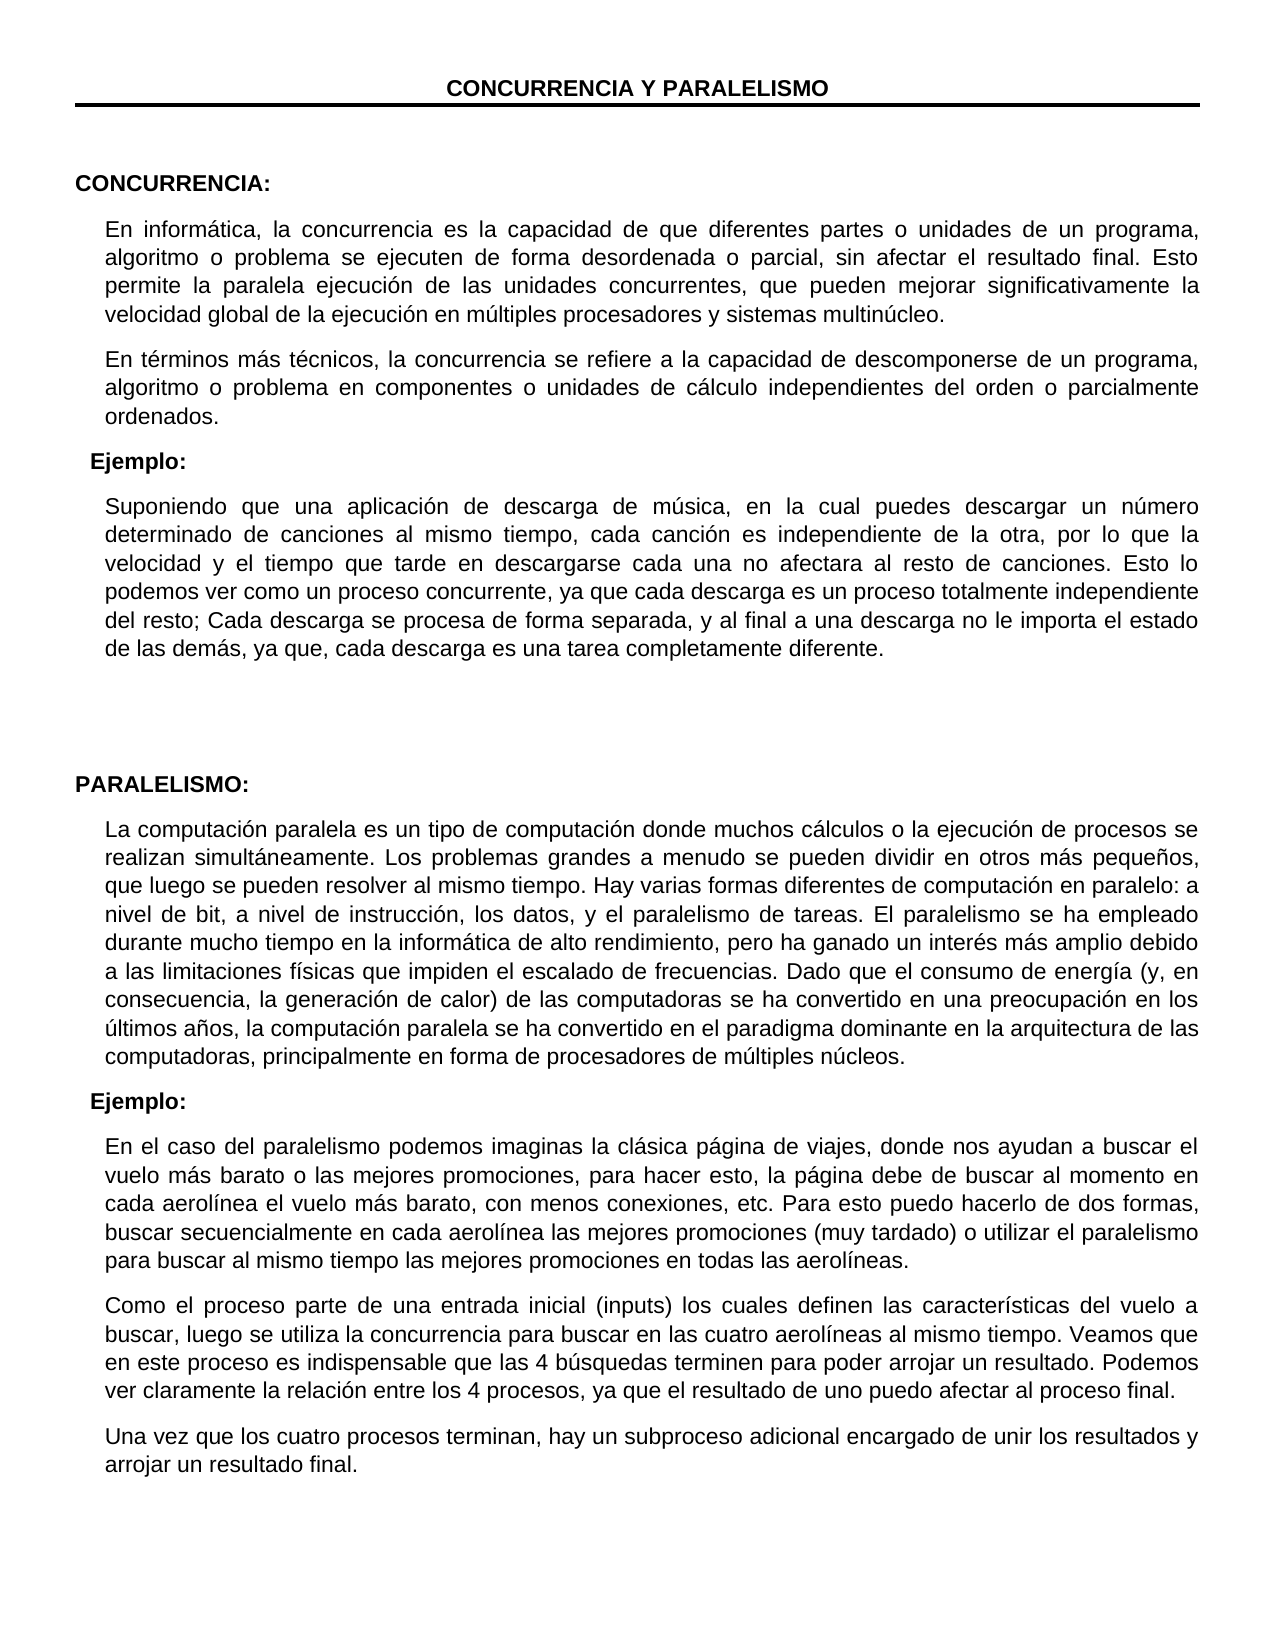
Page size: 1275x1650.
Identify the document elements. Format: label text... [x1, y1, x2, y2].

text En términos más técnicos, la concurrencia se refiere a la capacidad de descomponerse de un programa, algoritmo o problema en componentes o unidades de cálculo independientes del orden o parcialmente ordenados. [104, 346, 1200, 429]
text En informática, la concurrencia es la capacidad de que diferentes partes o unidades de un programa, algoritmo o problema se ejecuten de forma desordenada o parcial, sin afectar el resultado final. Esto permite la paralela ejecución de las unidades concurrentes, que pueden mejorar significativamente la velocidad global de la ejecución en múltiples procesadores y sistemas multinúcleo. [104, 216, 1200, 327]
text La computación paralela es un tipo de computación donde muchos cálculos o la ejecución de procesos se realizan simultáneamente. Los problemas grandes a menudo se pueden dividir en otros más pequeños, que luego se pueden resolver al mismo tiempo. Hay varias formas diferentes de computación en paralelo: a nivel de bit, a nivel de instrucción, los datos, y el paralelismo de tareas. El paralelismo se ha empleado durante mucho tiempo en la informática de alto rendimiento, pero ha ganado un interés más amplio debido a las limitaciones físicas que impiden el escalado de frecuencias. Dado que el consumo de energía (y, en consecuencia, la generación de calor) de las computadoras se ha convertido en una preocupación en los últimos años, la computación paralela se ha convertido en el paradigma dominante en la arquitectura de las computadoras, principalmente en forma de procesadores de múltiples núcleos. [104, 816, 1200, 1069]
text PARALELISMO: [75, 771, 1200, 797]
text Una vez que los cuatro procesos terminan, hay un subproceso adicional encargado de unir los resultados y arrojar un resultado final. [104, 1423, 1200, 1477]
text Ejemplo: [90, 448, 1200, 474]
text Suponiendo que una aplicación de descarga de música, en la cual puedes descargar un número determinado de canciones al mismo tiempo, cada canción es independiente de la otra, por lo que la velocidad y el tiempo que tarde en descargarse cada una no afectara al resto de canciones. Esto lo podemos ver como un proceso concurrente, ya que cada descarga es un proceso totalmente independiente del resto; Cada descarga se procesa de forma separada, y al final a una descarga no le importa el estado de las demás, ya que, cada descarga es una tarea completamente diferente. [104, 493, 1200, 662]
text En el caso del paralelismo podemos imaginas la clásica página de viajes, donde nos ayudan a buscar el vuelo más barato o las mejores promociones, para hacer esto, la página debe de buscar al momento en cada aerolínea el vuelo más barato, con menos conexiones, etc. Para esto puedo hacerlo de dos formas, buscar secuencialmente en cada aerolínea las mejores promociones (muy tardado) o utilizar el paralelismo para buscar al mismo tiempo las mejores promociones en todas las aerolíneas. [104, 1133, 1200, 1273]
text Ejemplo: [90, 1088, 1200, 1114]
text CONCURRENCIA: [75, 170, 1200, 197]
text Como el proceso parte de una entrada inicial (inputs) los cuales definen las características del vuelo a buscar, luego se utiliza la concurrencia para buscar en las cuatro aerolíneas al mismo tiempo. Veamos que en este proceso es indispensable que las 4 búsquedas terminen para poder arrojar un resultado. Podemos ver claramente la relación entre los 4 procesos, ya que el resultado de uno puedo afectar al proceso final. [104, 1292, 1200, 1404]
text CONCURRENCIA Y PARALELISMO [75, 75, 1200, 103]
